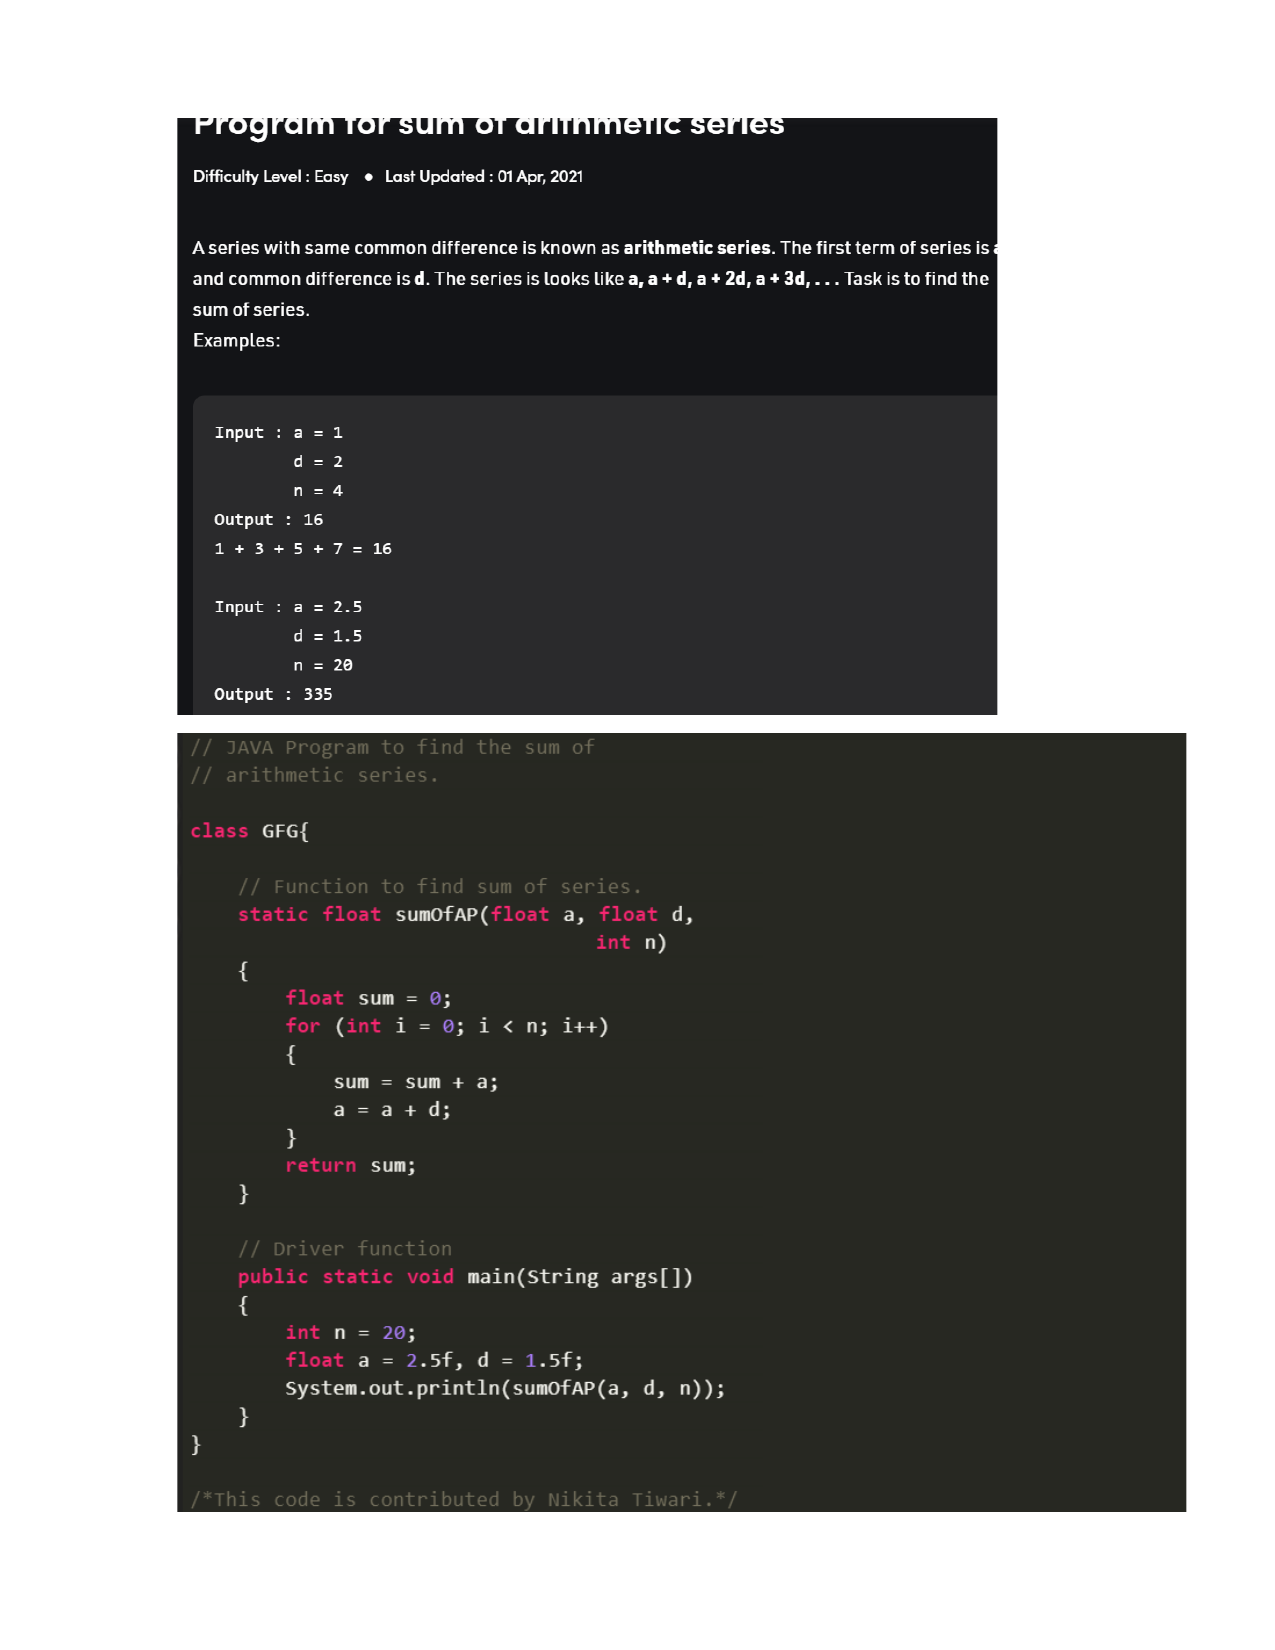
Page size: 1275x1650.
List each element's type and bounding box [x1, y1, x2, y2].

picture [177, 733, 1187, 1512]
picture [177, 118, 998, 715]
